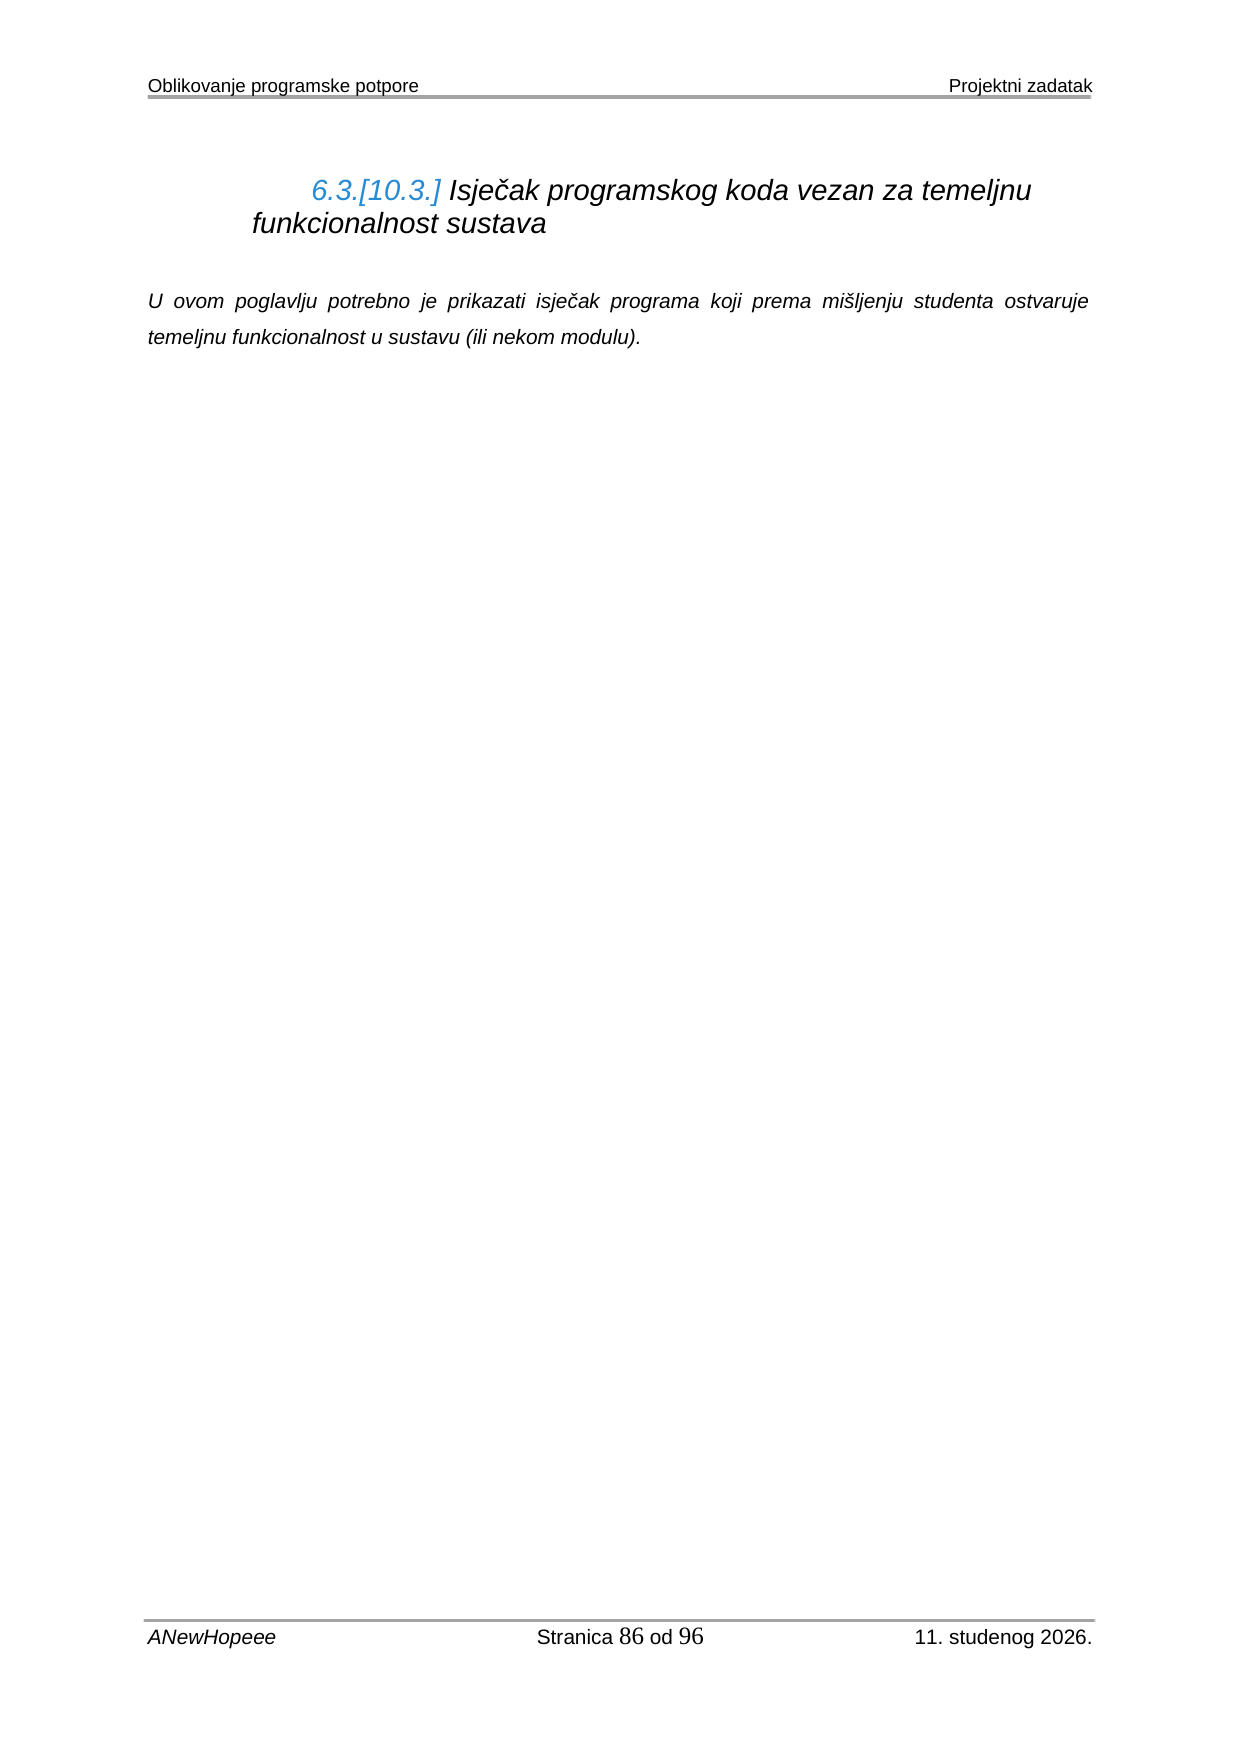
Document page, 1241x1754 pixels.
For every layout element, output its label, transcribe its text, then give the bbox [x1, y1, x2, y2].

picture [147, 95, 1092, 99]
subtitle Isječak programskog koda vezan za temeljnu funkcionalnost sustava [252, 173, 1093, 240]
text U ovom poglavlju potrebno je prikazati isječak programa koji prema mišljenju studenta ostvaruje temeljnu funkcionalnost u sustavu (ili nekom modulu). [148, 289, 1093, 349]
